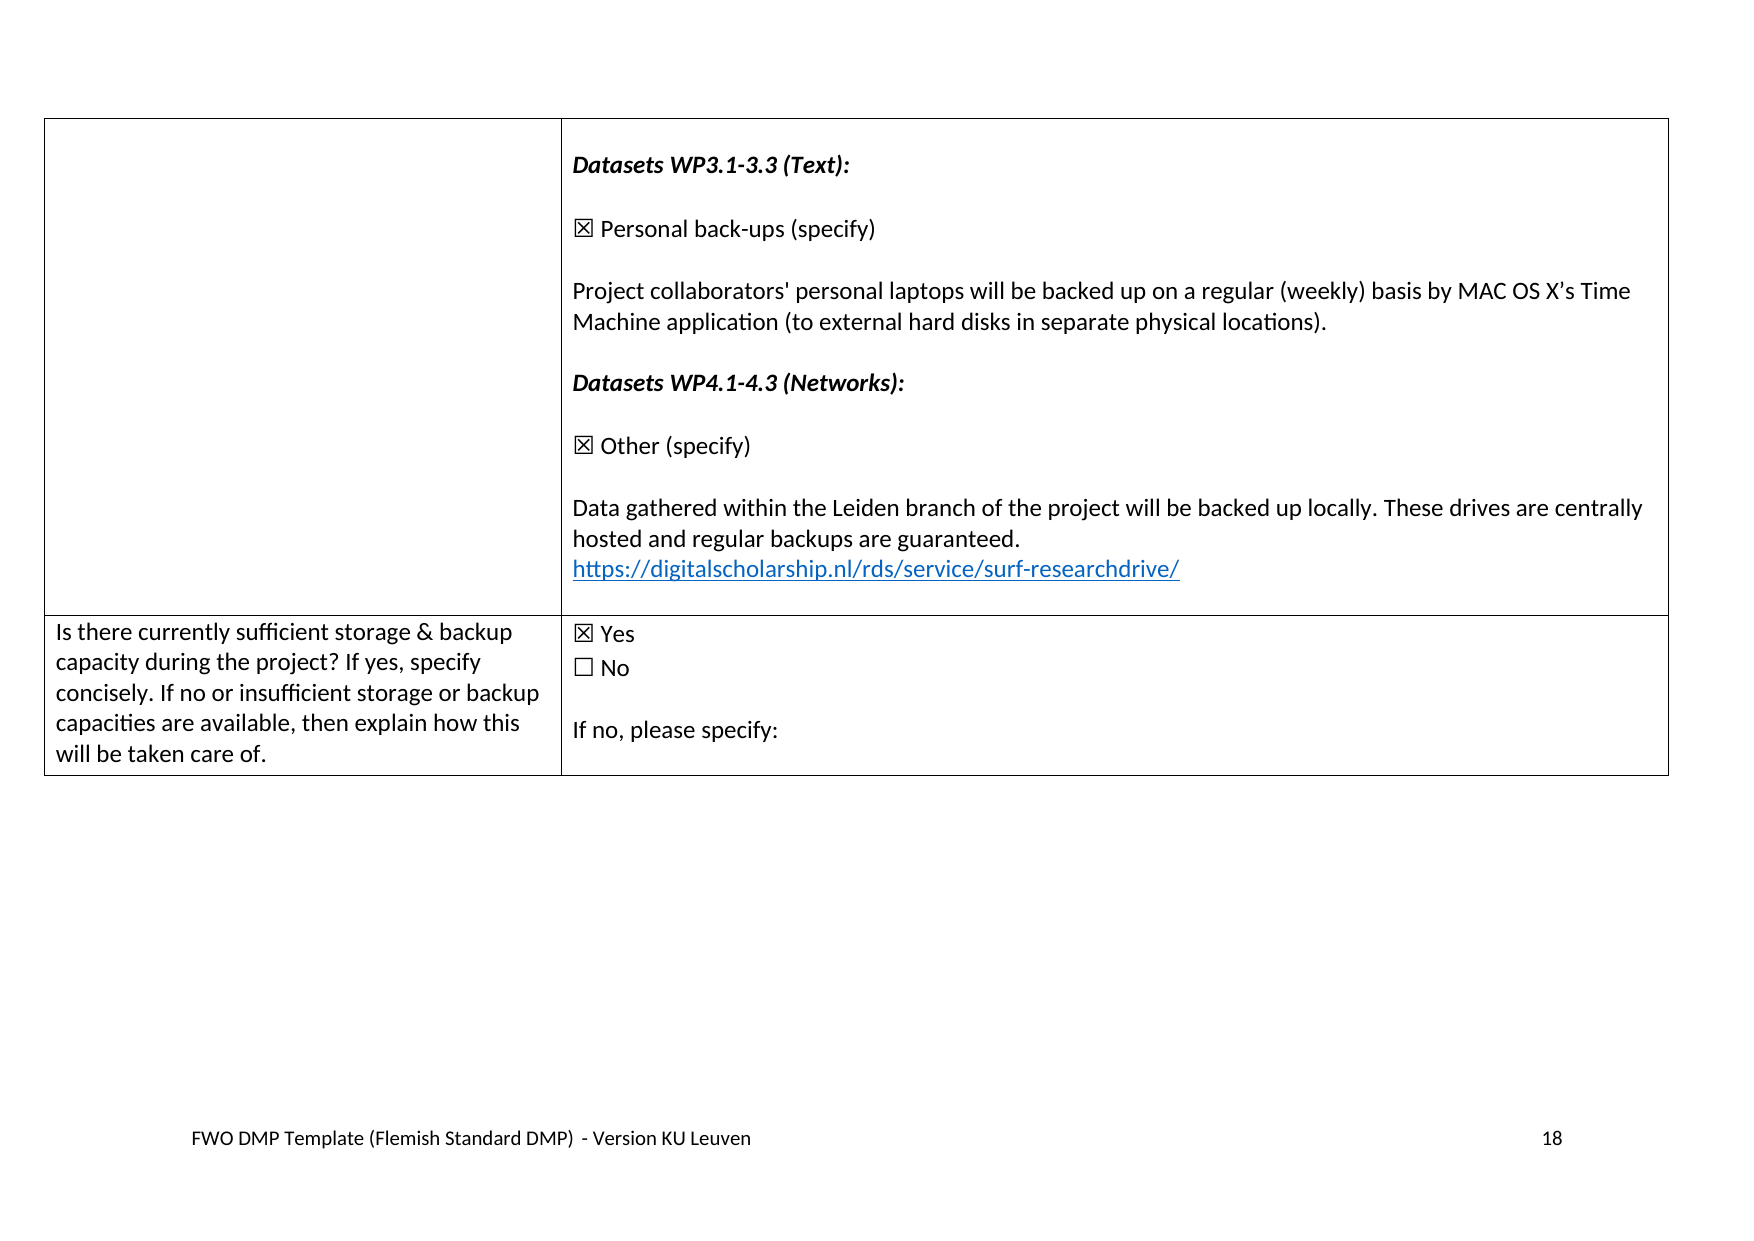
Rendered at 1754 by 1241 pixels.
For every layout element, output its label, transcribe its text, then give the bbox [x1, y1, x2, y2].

table_cell Datasets WP3.1-3.3 (Text): Personal back-ups (specify) Project collaborators' personal laptops will be backed up on a regular (weekly) basis by MAC OS X’s Time Machine application (to external hard disks in separate physical locations). Datasets WP4.1-4.3 (Networks): Other (specify) Data gathered within the Leiden branch of the project will be backed up locally. These drives are centrally hosted and regular backups are guaranteed. https://digitalscholarship.nl/rds/service/surf-researchdrive/ [562, 119, 1668, 614]
table_cell Is there currently sufficient storage & backup capacity during the project? If yes, specify concisely. If no or insufficient storage or backup capacities are available, then explain how this will be taken care of. [45, 616, 561, 775]
table_cell Yes No If no, please specify: [562, 616, 1668, 775]
table_cell [45, 119, 561, 614]
